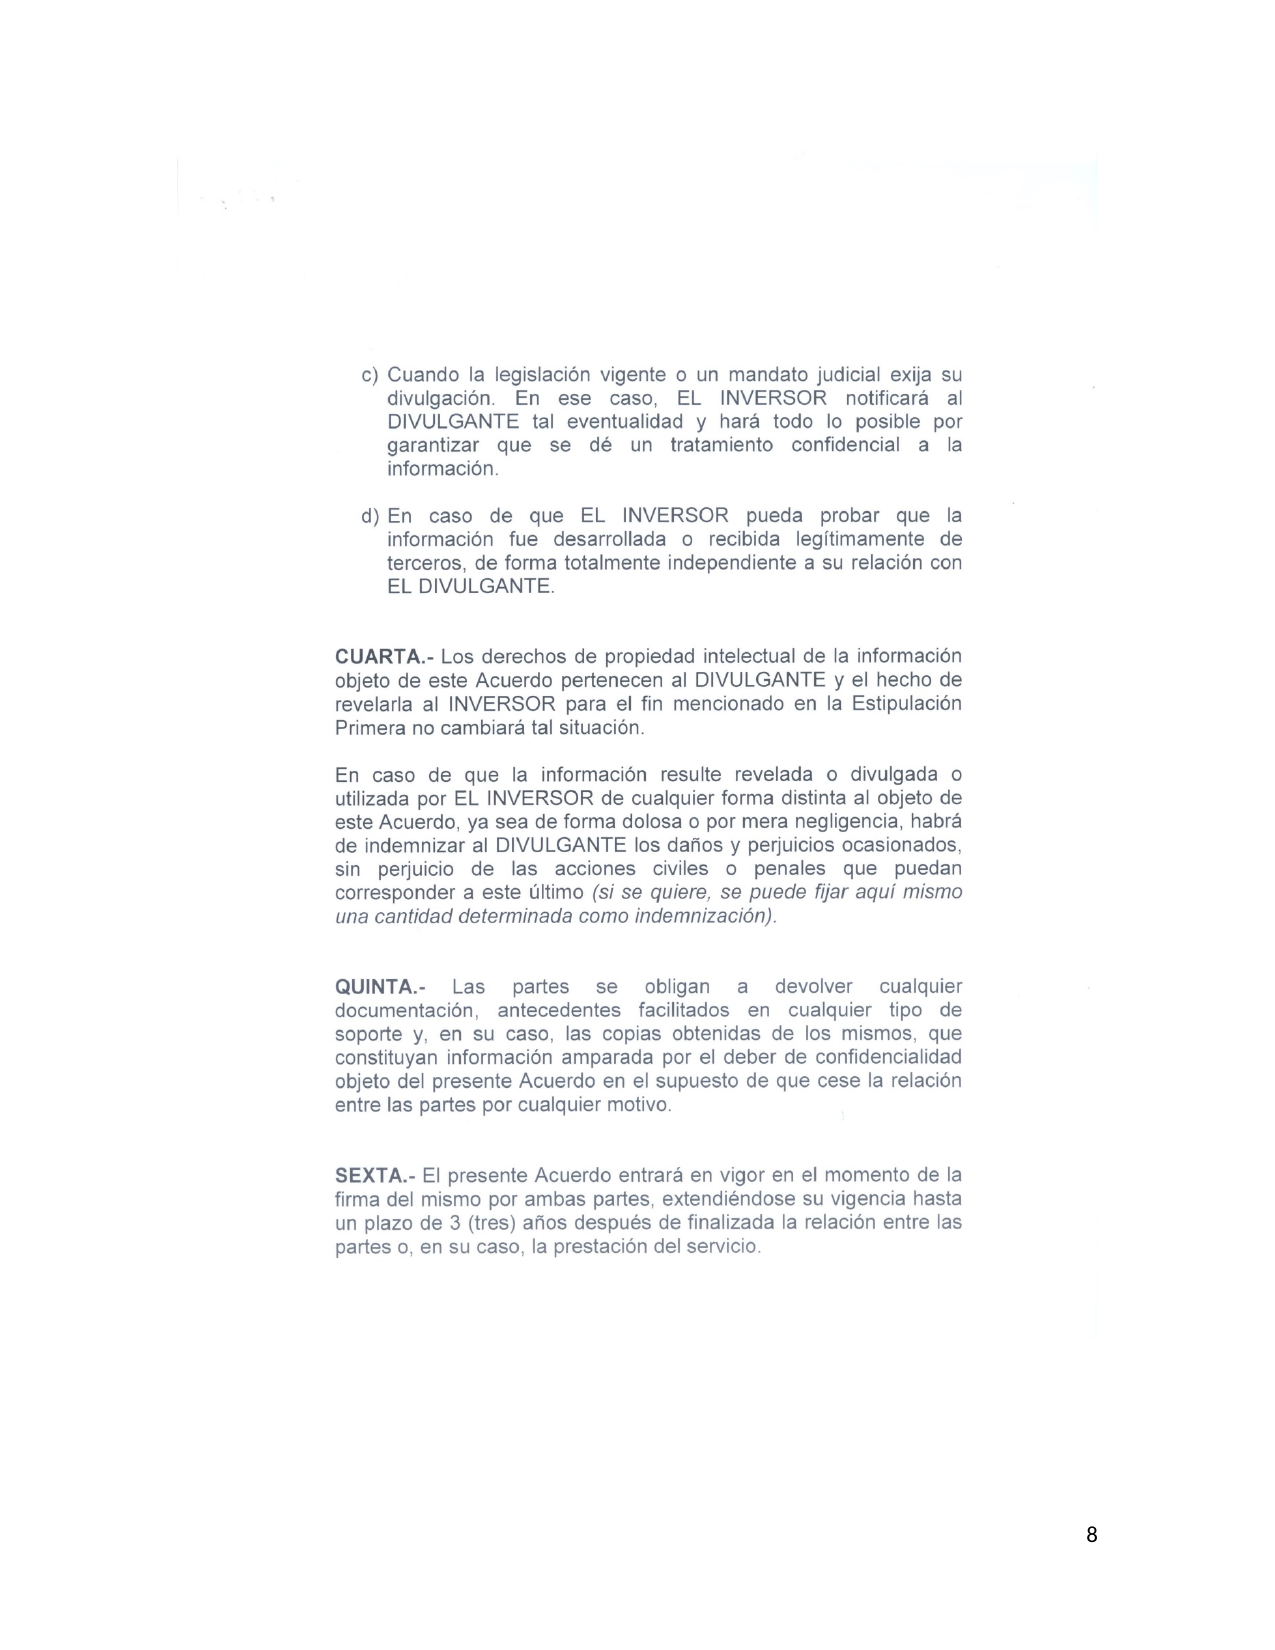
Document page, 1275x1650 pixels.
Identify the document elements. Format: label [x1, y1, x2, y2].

picture [177, 147, 1098, 1340]
